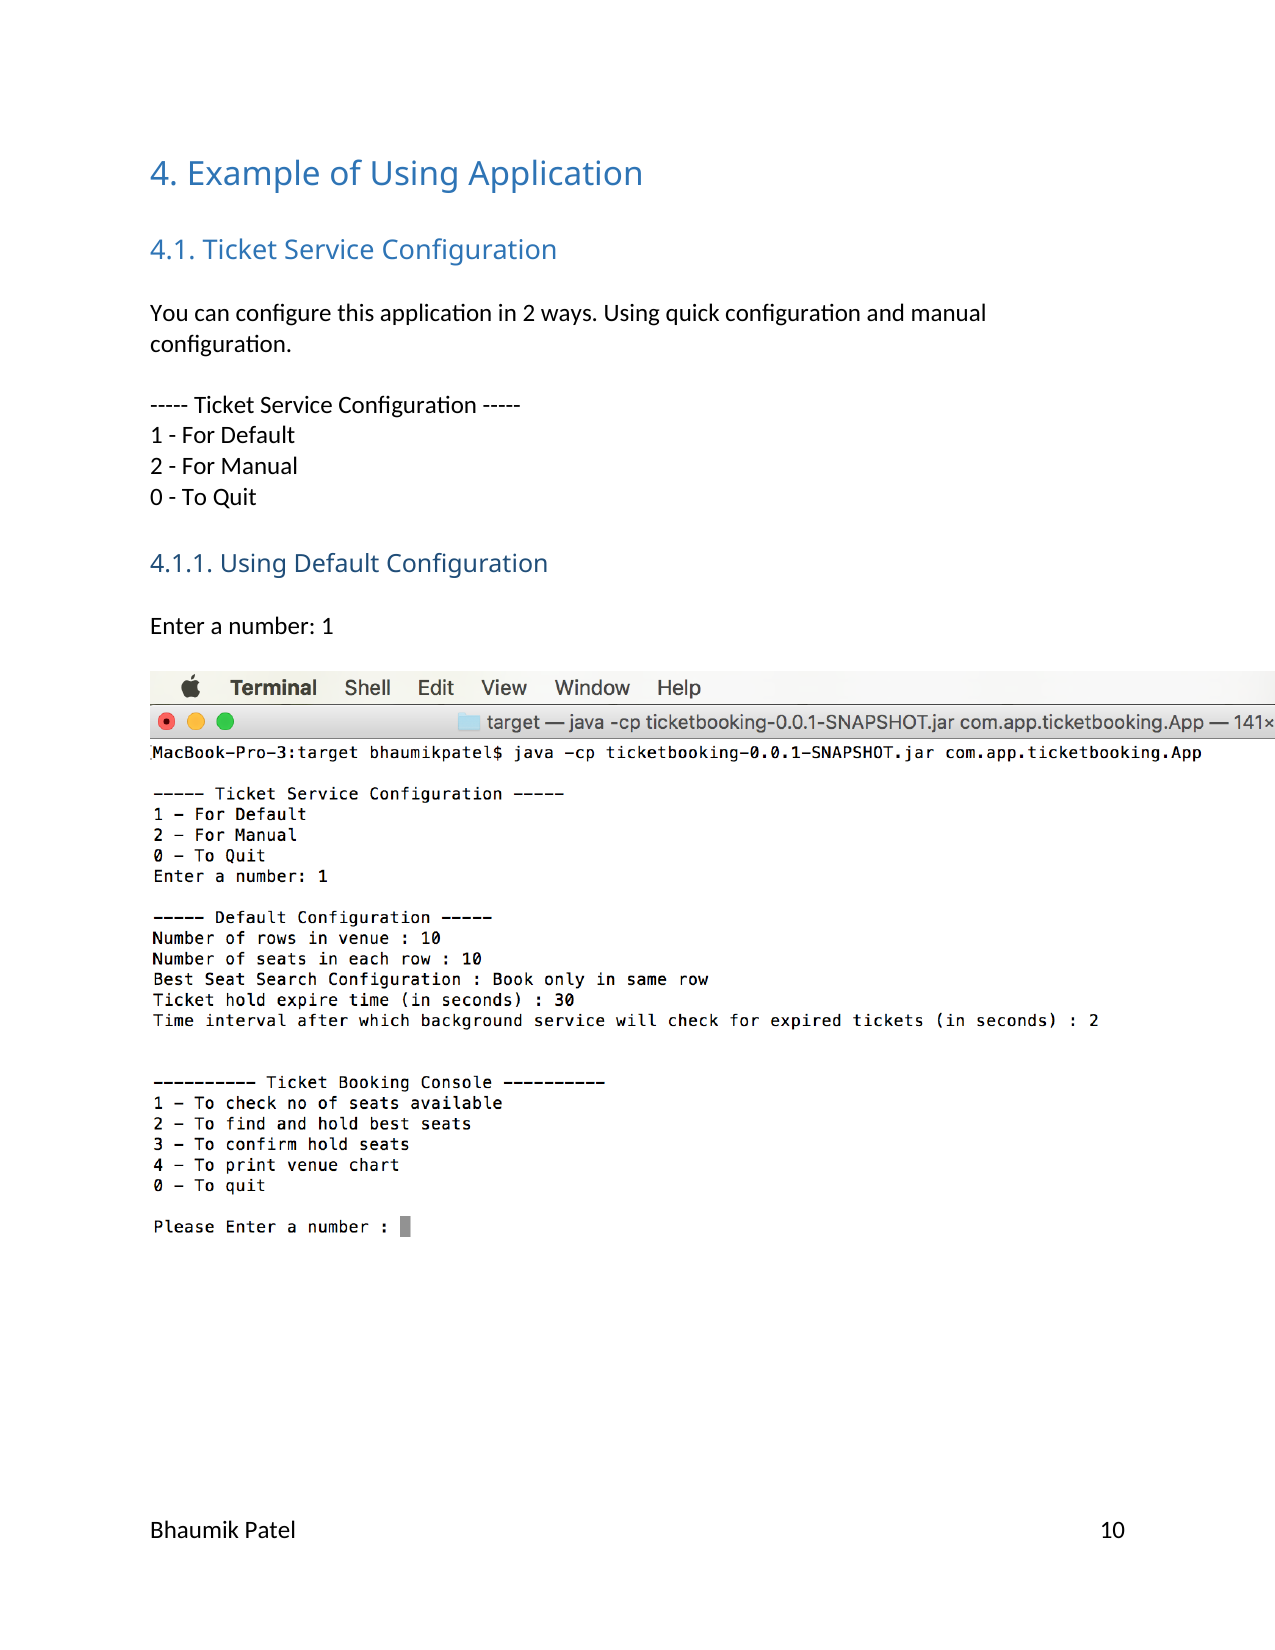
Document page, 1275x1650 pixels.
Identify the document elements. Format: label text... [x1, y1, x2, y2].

text 0 - To Quit [150, 481, 1125, 511]
subtitle Ticket Service Configuration [150, 230, 1125, 267]
subtitle Using Default Configuration [150, 546, 1125, 580]
text 1 - For Default [150, 419, 1125, 450]
text Enter a number: 1 [150, 610, 1125, 641]
text You can configure this application in 2 ways. Using quick configuration and manual configuration. [150, 297, 1125, 358]
subtitle Example of Using Application [150, 150, 1125, 195]
text ----- Ticket Service Configuration ----- [150, 389, 1125, 419]
picture [150, 671, 1275, 1269]
text 2 - For Manual [150, 450, 1125, 481]
